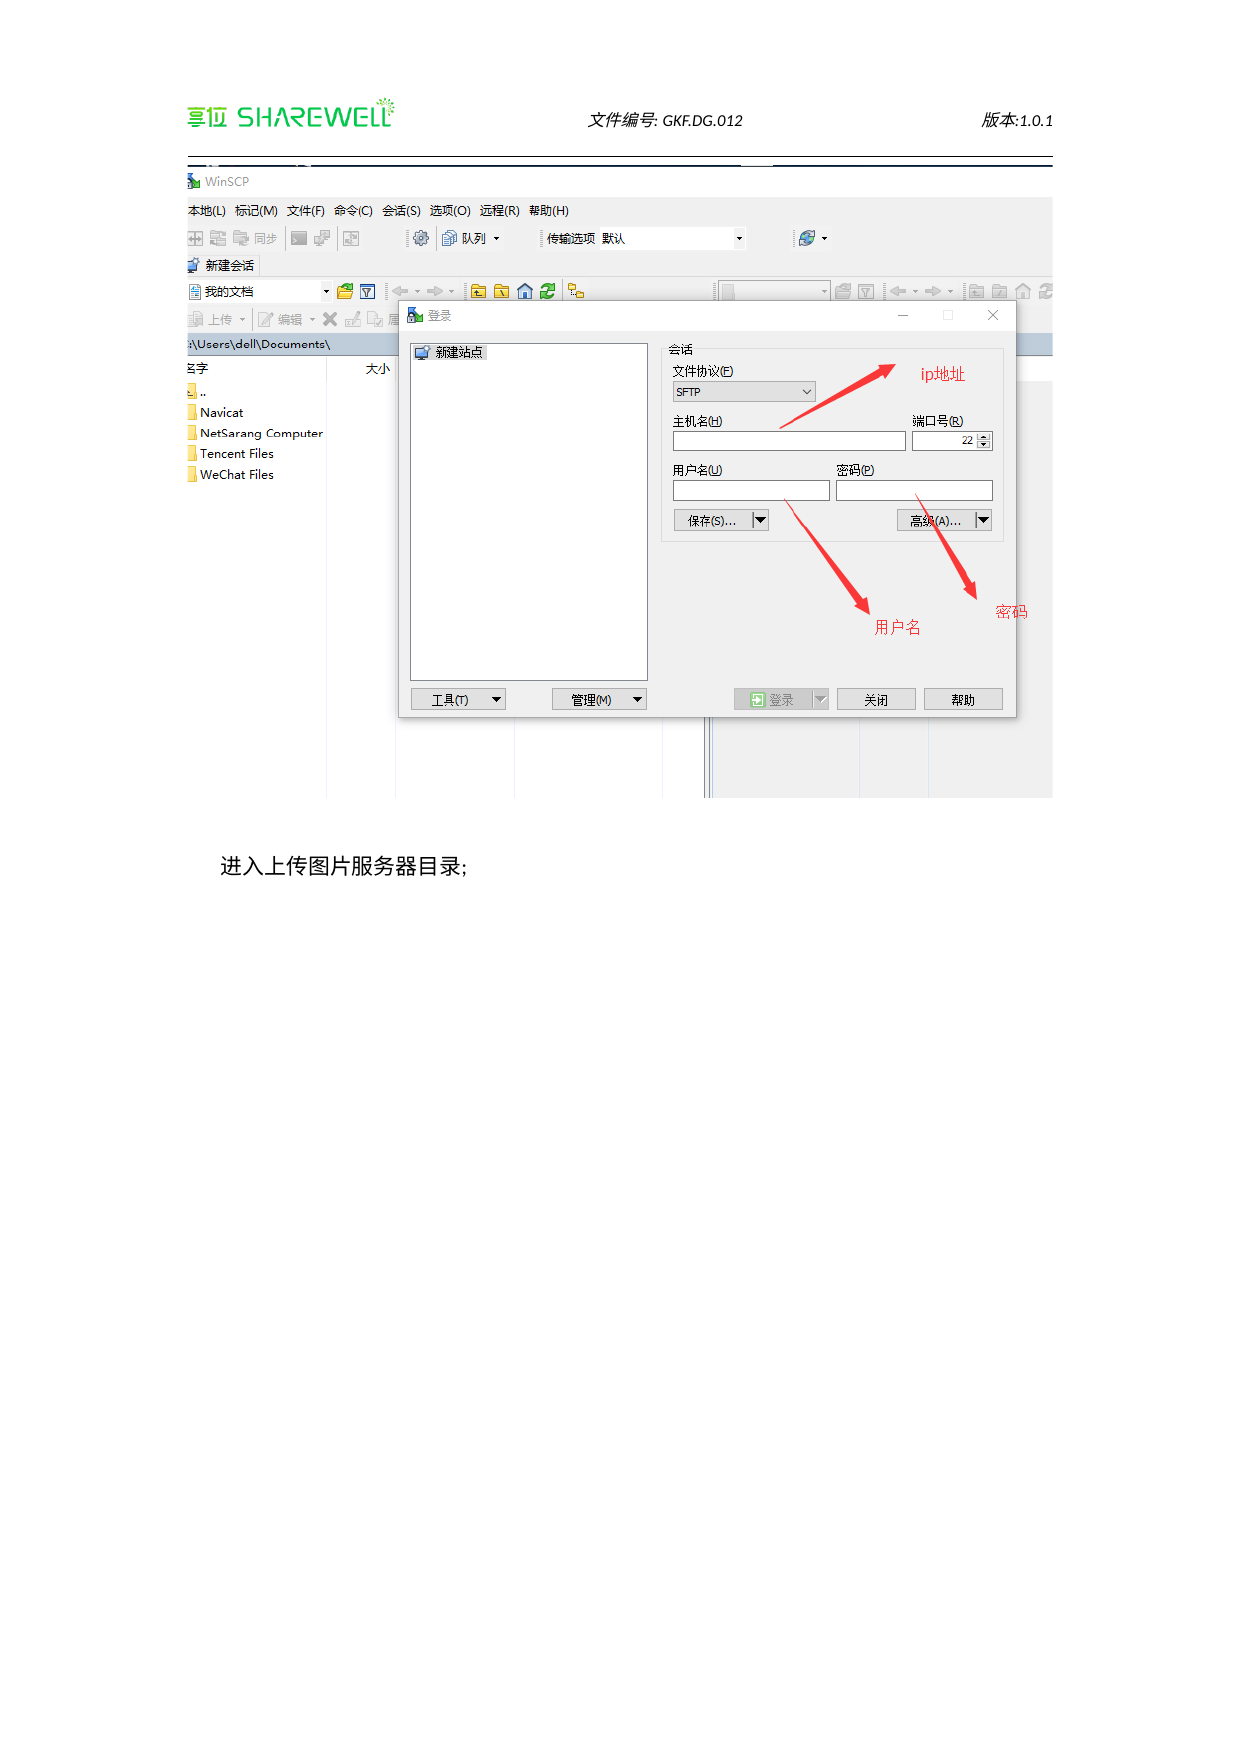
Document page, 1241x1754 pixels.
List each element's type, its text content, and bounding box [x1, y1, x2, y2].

picture [187, 88, 404, 127]
picture [187, 165, 1053, 798]
text 进入上传图片服务器目录; [187, 848, 1053, 881]
